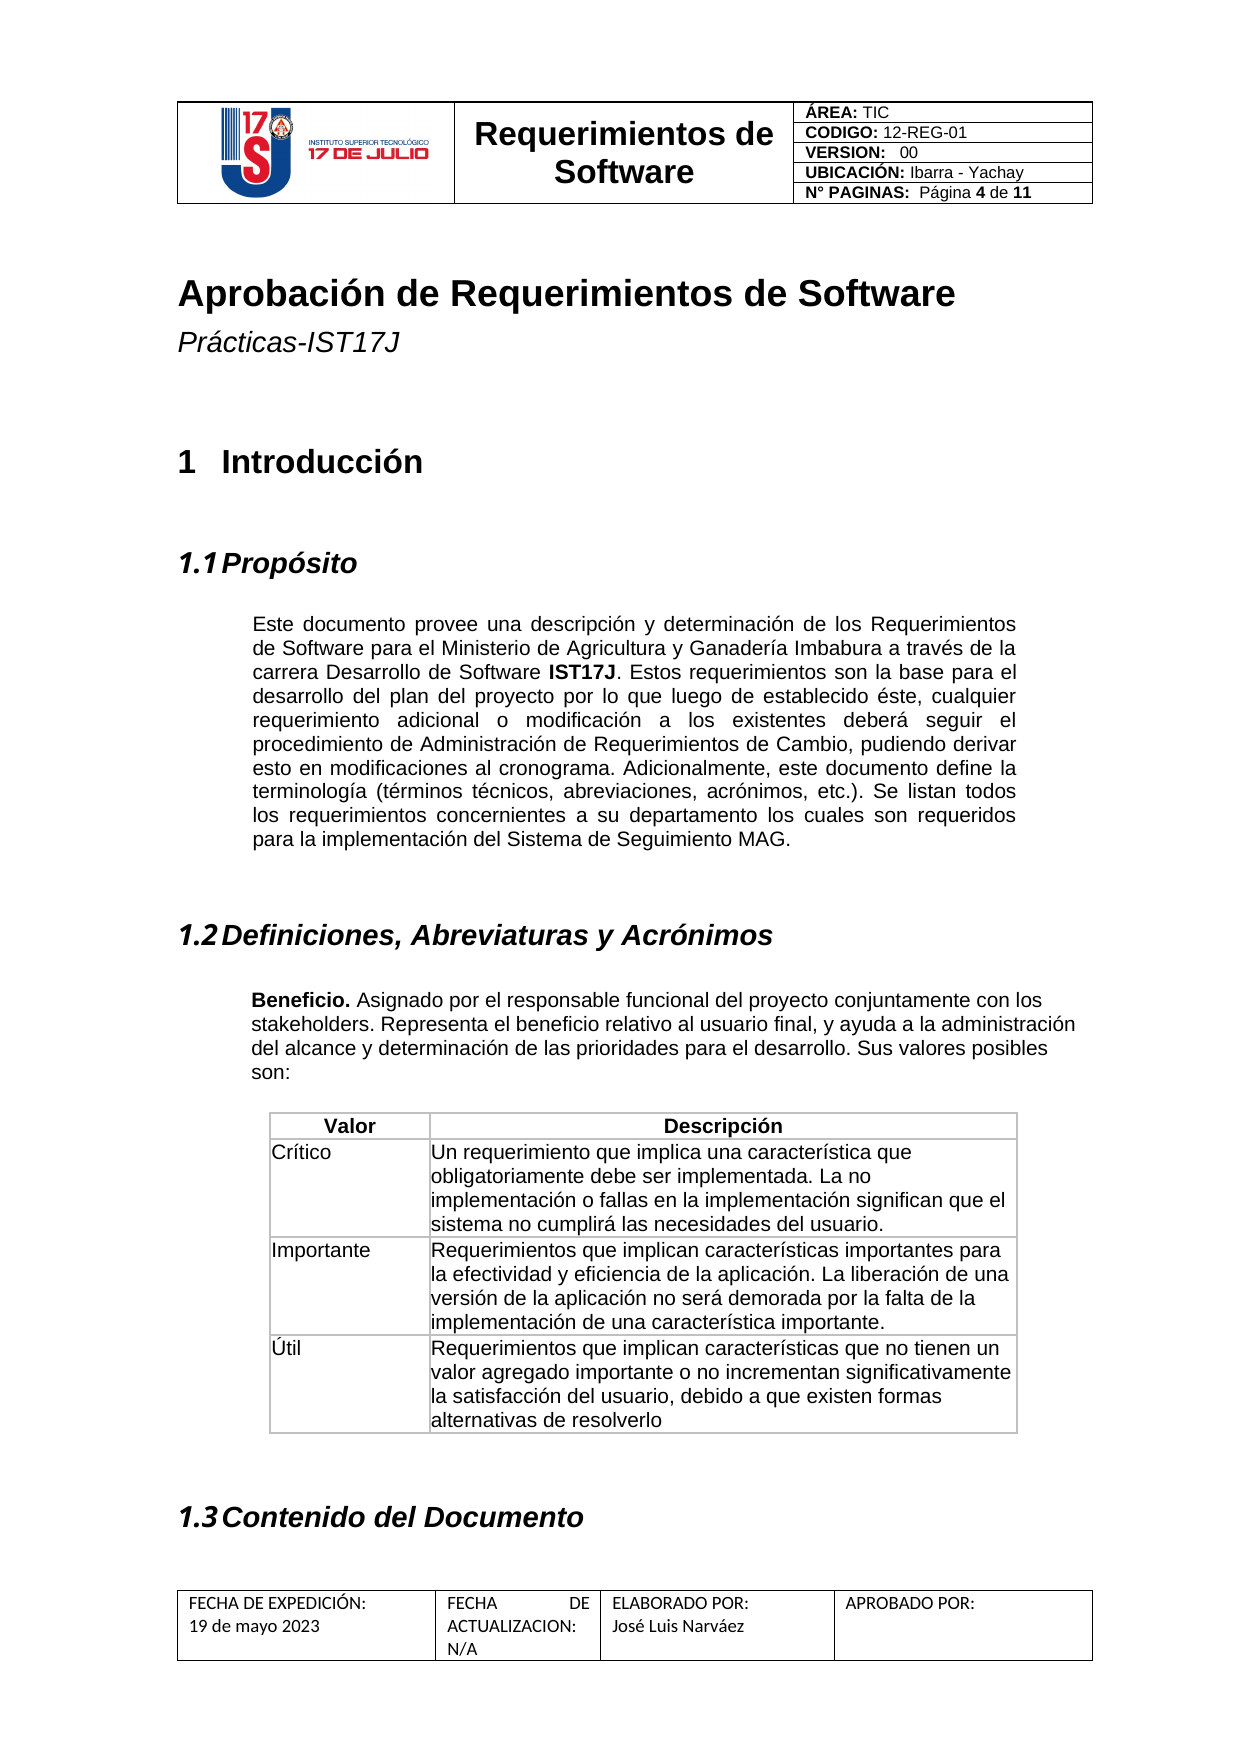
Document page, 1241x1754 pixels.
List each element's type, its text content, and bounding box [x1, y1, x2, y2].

table_cell Un requerimiento que implica una característica que obligatoriamente debe ser implementada. La no implementación o fallas en la implementación significan que el sistema no cumplirá las necesidades del usuario. [431, 1140, 1016, 1236]
subtitle Introducción [177, 442, 1092, 480]
text Prácticas-IST17J [177, 325, 1092, 358]
subtitle Definiciones, Abreviaturas y Acrónimos [177, 914, 1092, 953]
list Este documento provee una descripción y determinación de los Requerimientos de Software para el Ministerio de Agricultura y Ganadería Imbabura a través de la carrera Desarrollo de Software IST17J. Estos requerimientos son la base para el desarrollo del plan del proyecto por lo que luego de establecido éste, cualquier requerimiento adicional o modificación a los existentes deberá seguir el procedimiento de Administración de Requerimientos de Cambio, pudiendo derivar esto en modificaciones al cronograma. Adicionalmente, este documento define la terminología (términos técnicos, abreviaciones, acrónimos, etc.). Se listan todos los requerimientos concernientes a su departamento los cuales son requeridos para la implementación del Sistema de Seguimiento MAG. [252, 612, 1017, 851]
subtitle Contenido del Documento [177, 1496, 1092, 1536]
table_cell Requerimientos que implican características que no tienen un valor agregado importante o no incrementan significativamente la satisfacción del usuario, debido a que existen formas alternativas de resolverlo [431, 1336, 1016, 1432]
table_header Descripción [431, 1114, 1016, 1138]
text Aprobación de Requerimientos de Software [177, 271, 1092, 314]
table_cell Requerimientos que implican características importantes para la efectividad y eficiencia de la aplicación. La liberación de una versión de la aplicación no será demorada por la falta de la implementación de una característica importante. [431, 1238, 1016, 1334]
table_cell Importante [271, 1238, 429, 1334]
table_cell Útil [271, 1336, 429, 1432]
subtitle Propósito [177, 543, 1092, 582]
table_cell Crítico [271, 1140, 429, 1236]
table_header Valor [271, 1114, 429, 1138]
text Beneficio. Asignado por el responsable funcional del proyecto conjuntamente con los stakeholders. Representa el beneficio relativo al usuario final, y ayuda a la administración del alcance y determinación de las prioridades para el desarrollo. Sus valores posibles son: [251, 988, 1092, 1084]
picture [216, 103, 436, 203]
